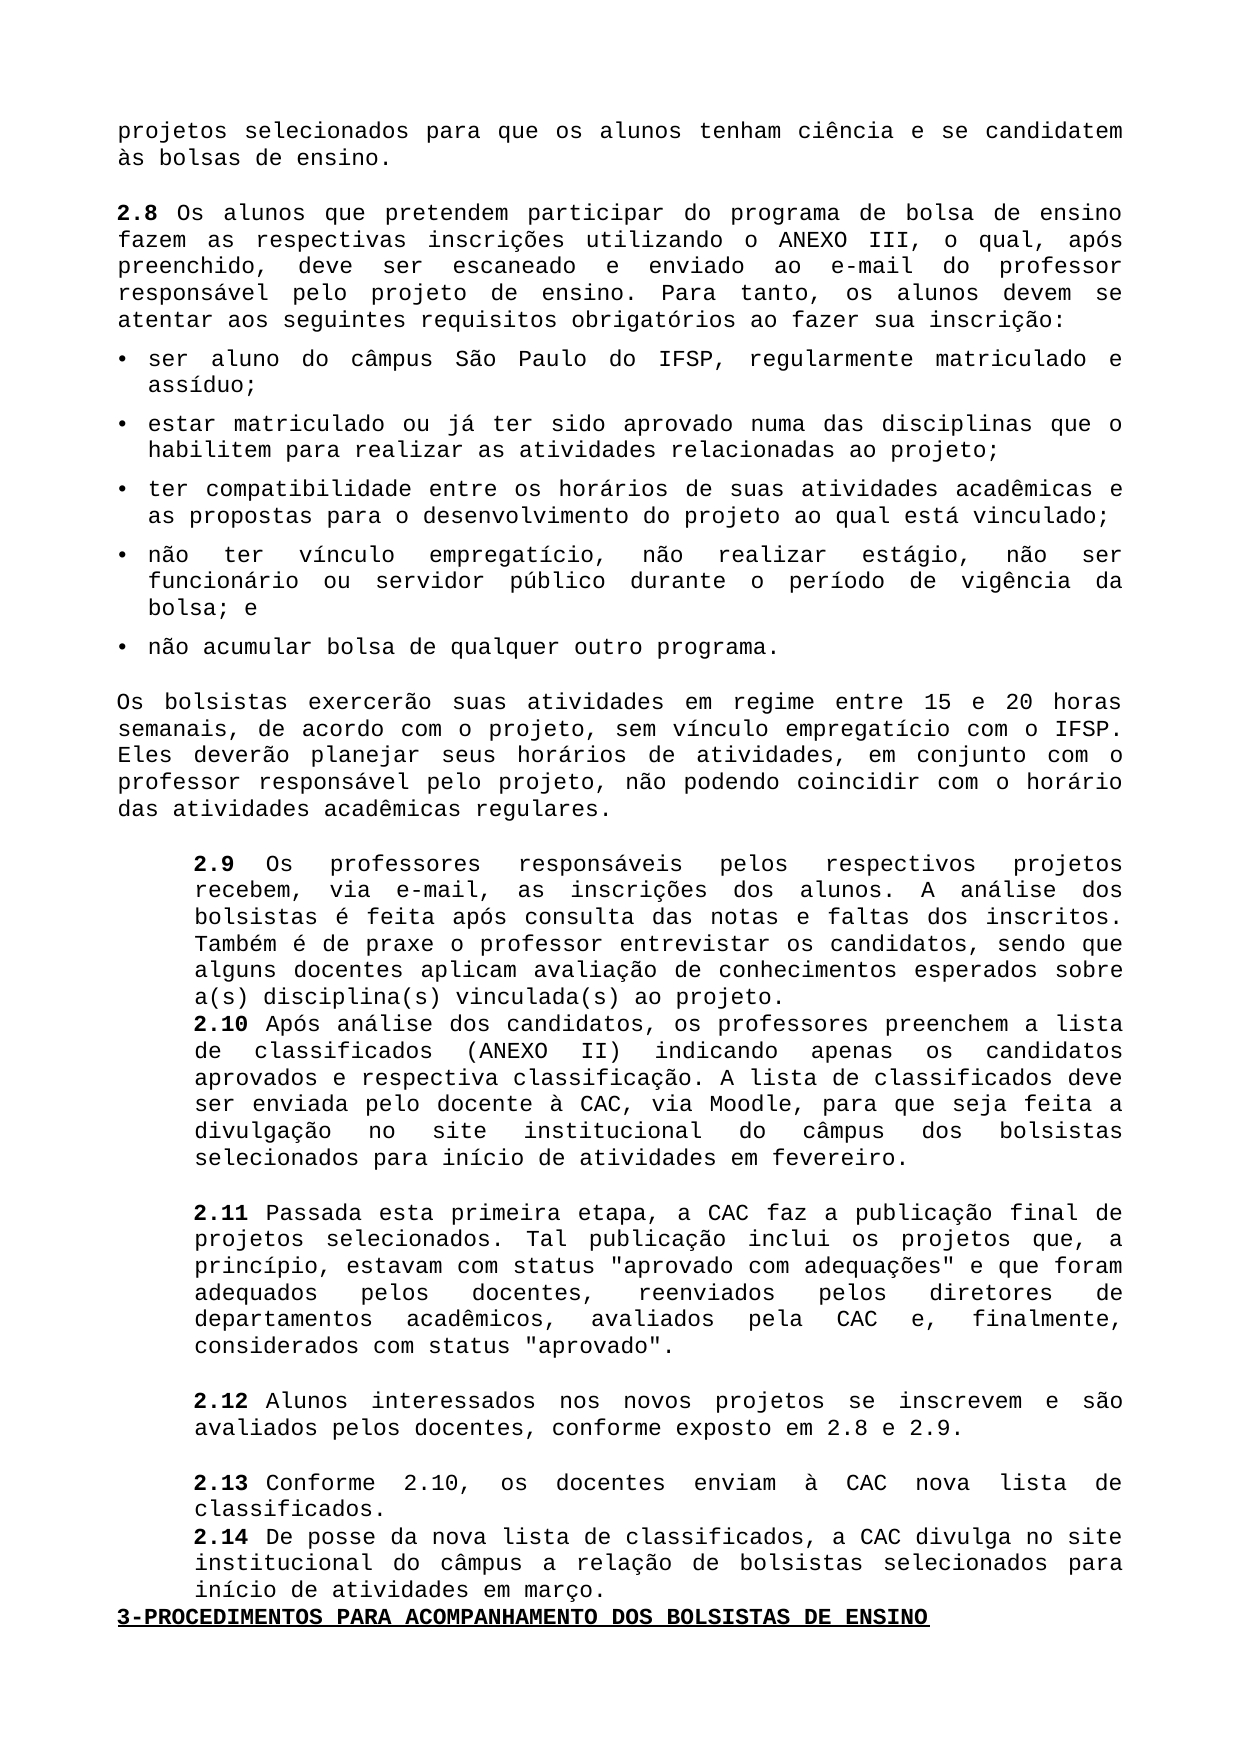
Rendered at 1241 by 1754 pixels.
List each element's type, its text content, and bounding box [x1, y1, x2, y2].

list Após análise dos candidatos, os professores preenchem a lista de classificados (ANEXO II) indicando apenas os candidatos aprovados e respectiva classificação. A lista de classificados deve ser enviada pelo docente à CAC, via Moodle, para que seja feita a divulgação no site institucional do câmpus dos bolsistas selecionados para início de atividades em fevereiro. [193, 1012, 1123, 1172]
list Alunos interessados nos novos projetos se inscrevem e são avaliados pelos docentes, conforme exposto em 2.8 e 2.9. [193, 1389, 1123, 1442]
list ter compatibilidade entre os horários de suas atividades acadêmicas e as propostas para o desenvolvimento do projeto ao qual está vinculado; [118, 475, 1123, 530]
list Os professores responsáveis pelos respectivos projetos recebem, via e-mail, as inscrições dos alunos. A análise dos bolsistas é feita após consulta das notas e faltas dos inscritos. Também é de praxe o professor entrevistar os candidatos, sendo que alguns docentes aplicam avaliação de conhecimentos esperados sobre a(s) disciplina(s) vinculada(s) ao projeto. [193, 852, 1123, 1011]
list não acumular bolsa de qualquer outro programa. [118, 633, 1123, 661]
list De posse da nova lista de classificados, a CAC divulga no site institucional do câmpus a relação de bolsistas selecionados para início de atividades em março. [193, 1525, 1123, 1604]
list Conforme 2.10, os docentes enviam à CAC nova lista de classificados. [193, 1471, 1123, 1524]
list estar matriculado ou já ter sido aprovado numa das disciplinas que o habilitem para realizar as atividades relacionadas ao projeto; [118, 410, 1123, 465]
text 3-PROCEDIMENTOS PARA ACOMPANHAMENTO DOS BOLSISTAS DE ENSINO [116, 1606, 943, 1631]
list Passada esta primeira etapa, a CAC faz a publicação final de projetos selecionados. Tal publicação inclui os projetos que, a princípio, estavam com status "aprovado com adequações" e que foram adequados pelos docentes, reenviados pelos diretores de departamentos acadêmicos, avaliados pela CAC e, finalmente, considerados com status "aprovado". [193, 1201, 1123, 1360]
list ser aluno do câmpus São Paulo do IFSP, regularmente matriculado e assíduo; [118, 344, 1123, 399]
text 2.8 Os alunos que pretendem participar do programa de bolsa de ensino fazem as respectivas inscrições utilizando o ANEXO III, o qual, após preenchido, deve ser escaneado e enviado ao e-mail do professor responsável pelo projeto de ensino. Para tanto, os alunos devem se atentar aos seguintes requisitos obrigatórios ao fazer sua inscrição: [116, 201, 1123, 334]
text Os bolsistas exercerão suas atividades em regime entre 15 e 20 horas semanais, de acordo com o projeto, sem vínculo empregatício com o IFSP. Eles deverão planejar seus horários de atividades, em conjunto com o professor responsável pelo projeto, não podendo coincidir com o horário das atividades acadêmicas regulares. [116, 690, 1123, 823]
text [116, 120, 1123, 172]
list não ter vínculo empregatício, não realizar estágio, não ser funcionário ou servidor público durante o período de vigência da bolsa; e [118, 541, 1123, 622]
